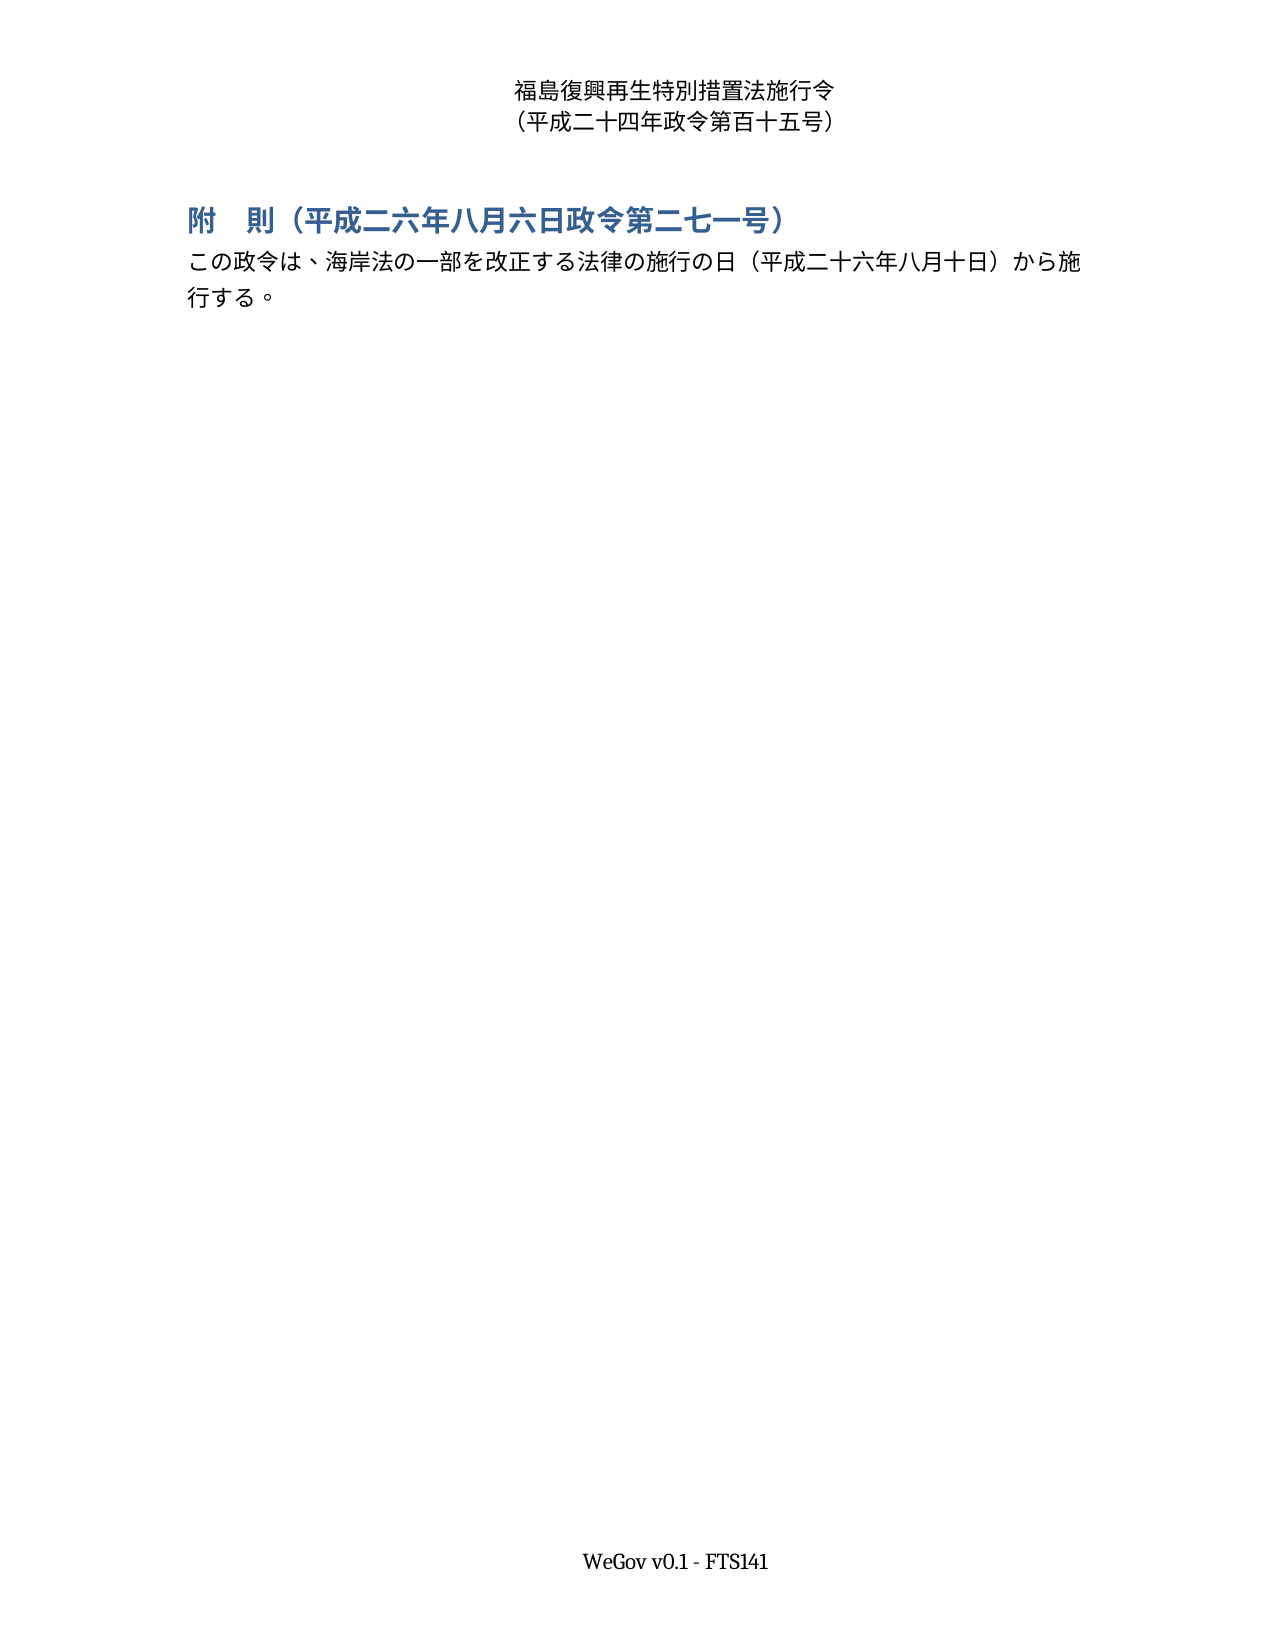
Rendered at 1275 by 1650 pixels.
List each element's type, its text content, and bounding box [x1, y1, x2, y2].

subtitle 附 則（平成二六年八月六日政令第二七一号） [187, 200, 1087, 240]
text この政令は、海岸法の一部を改正する法律の施行の日（平成二十六年八月十日）から施行する。 [187, 246, 1087, 313]
